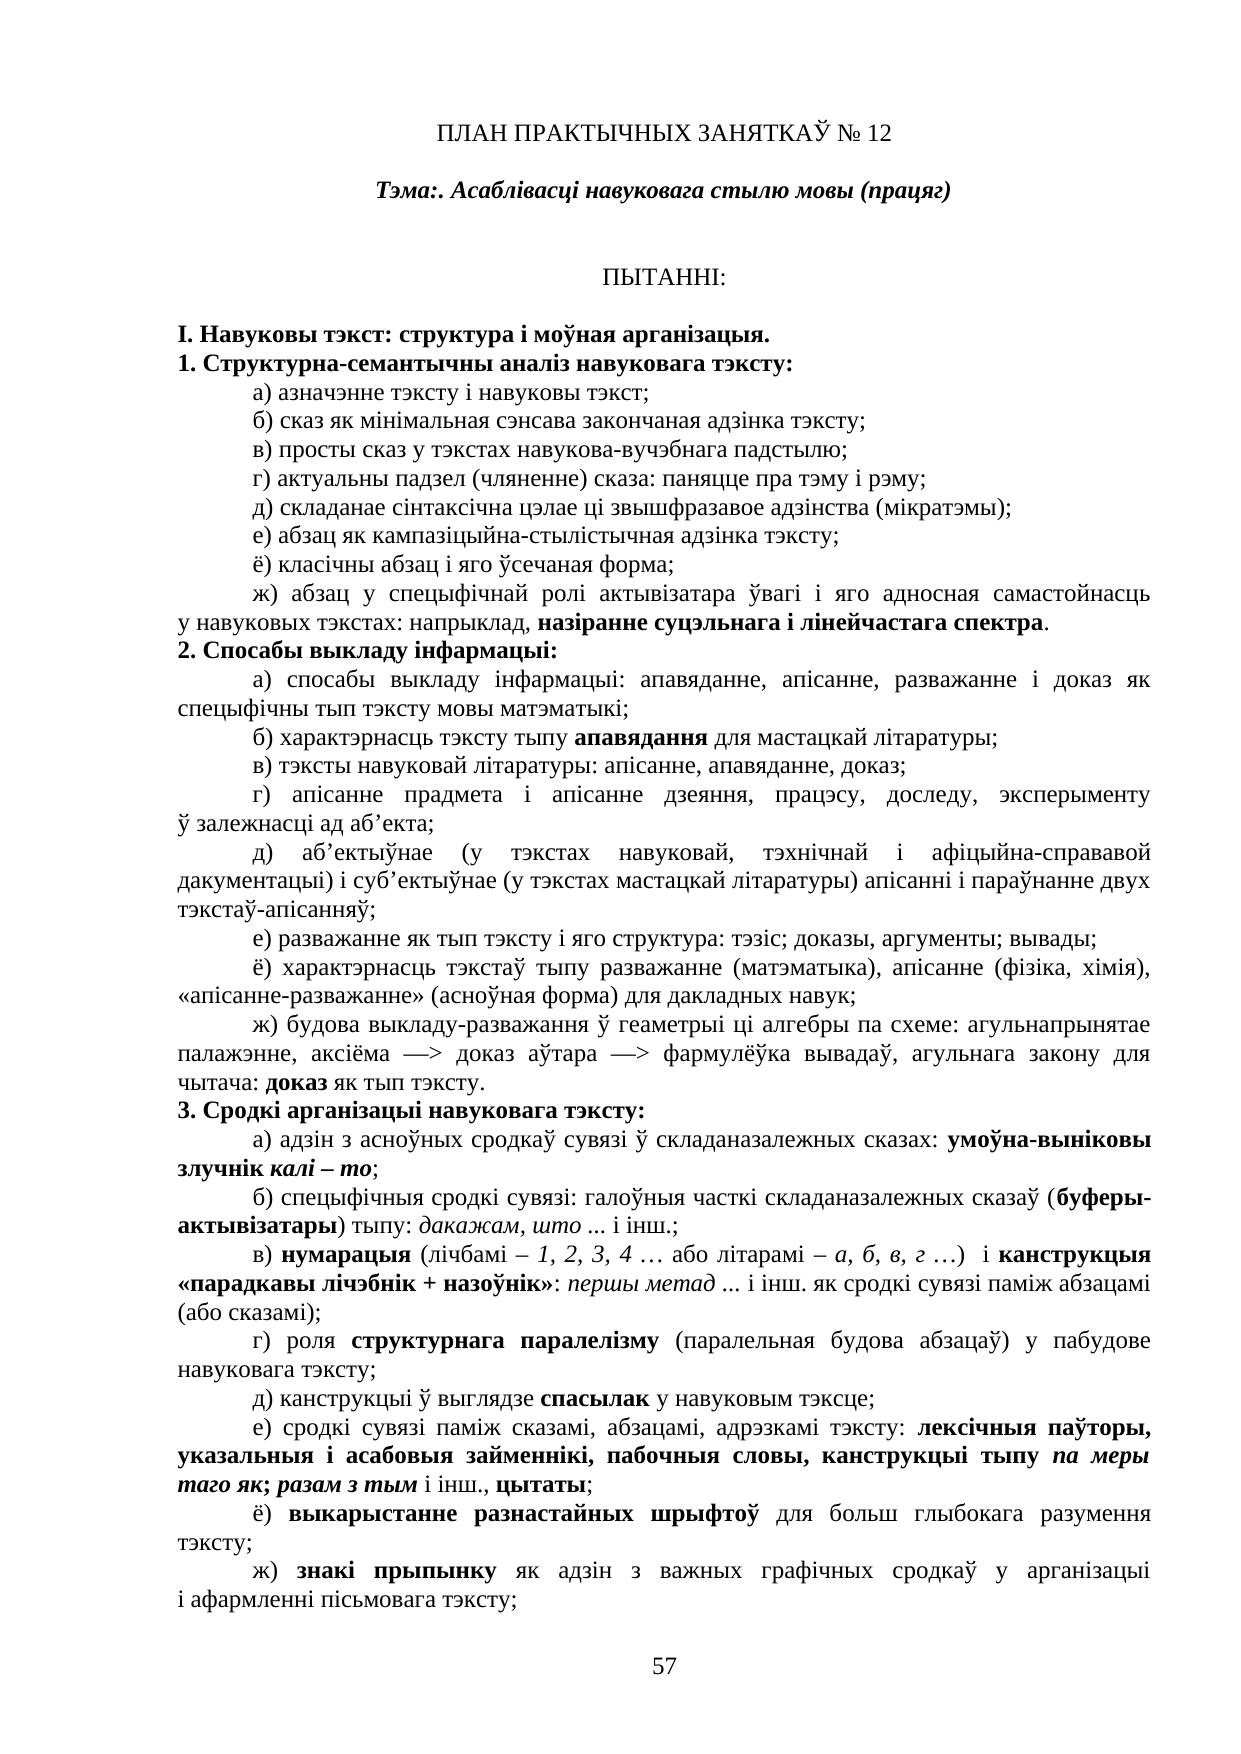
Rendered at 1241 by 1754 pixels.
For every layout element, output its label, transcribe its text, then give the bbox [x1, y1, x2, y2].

text а) спосабы выкладу інфармацыі: апавяданне, апісанне, разважанне і доказ як спецыфічны тып тэксту мовы матэматыкі; [177, 664, 1152, 722]
text д) канструкцыі ў выглядзе спасылак у навуковым тэксце; [177, 1383, 1152, 1412]
text ПЫТАННІ: [177, 262, 1152, 291]
text а) азначэнне тэксту і навуковы тэкст; [177, 377, 1152, 406]
text в) просты сказ у тэкстах навукова-вучэбнага падстылю; [177, 434, 1152, 463]
text а) адзін з асноўных сродкаў сувязі ў складаназалежных сказах: умоўна-выніковы злучнік калі – то; [177, 1124, 1152, 1182]
text ё) характэрнасць тэкстаў тыпу разважанне (матэматыка), апісанне (фізіка, хімія), «апісанне-разважанне» (асноўная форма) для дакладных навук; [177, 952, 1152, 1009]
text ж) будова выкладу-разважання ў геаметрыі ці алгебры па схеме: агульнапрынятае палажэнне, аксіёма —> доказ аўтара —> фармулёўка вывадаў, агульнага закону для чытача: доказ як тып тэксту. [177, 1009, 1152, 1096]
text е) сродкі сувязі паміж сказамі, абзацамі, адрэзкамі тэксту: лексічныя паўторы, указальныя і асабовыя займеннікі, пабочныя словы, канструкцыі тыпу па меры таго як; разам з тым і інш., цытаты; [177, 1412, 1152, 1498]
text в) нумарацыя (лічбамі – 1, 2, 3, 4 … або літарамі – а, б, в, г …) і канструкцыя «парадкавы лічэбнік + назоўнік»: першы метад ... і інш. як сродкі сувязі паміж абзацамі (або сказамі); [177, 1239, 1152, 1326]
text 1. Структурна-семантычны аналіз навуковага тэксту: [177, 348, 1152, 377]
text г) апісанне прадмета і апісанне дзеяння, працэсу, доследу, эксперыменту ў залежнасці ад аб’екта; [177, 779, 1152, 837]
text 3. Сродкі арганізацыі навуковага тэксту: [177, 1096, 1152, 1124]
text 2. Спосабы выкладу інфармацыі: [177, 636, 1152, 664]
text е) разважанне як тып тэксту і яго структура: тэзіс; доказы, аргументы; вывады; [177, 923, 1152, 952]
text Тэма:. Асаблівасці навуковага стылю мовы (працяг) [177, 176, 1152, 204]
text б) сказ як мінімальная сэнсава закончаная адзінка тэксту; [177, 406, 1152, 434]
text б) спецыфічныя сродкі сувязі: галоўныя часткі складаназалежных сказаў (буферы-актывізатары) тыпу: дакажам, што ... і інш.; [177, 1182, 1152, 1239]
text І. Навуковы тэкст: структура і моўная арганізацыя. [177, 319, 1152, 348]
text г) актуальны падзел (чляненне) сказа: паняцце пра тэму і рэму; [177, 463, 1152, 492]
text в) тэксты навуковай літаратуры: апісанне, апавяданне, доказ; [177, 751, 1152, 779]
text ё) класічны абзац і яго ўсечаная форма; [177, 549, 1152, 578]
text д) аб’ектыўнае (у тэкстах навуковай, тэхнічнай і афіцыйна-справавой дакументацыі) і суб’ектыўнае (у тэкстах мастацкай літаратуры) апісанні і параўнанне двух тэкстаў-апісанняў; [177, 837, 1152, 923]
text д) складанае сінтаксічна цэлае ці звышфразавое адзінства (мікратэмы); [177, 492, 1152, 521]
text е) абзац як кампазіцыйна-стылістычная адзінка тэксту; [177, 521, 1152, 549]
text ж) знакі прыпынку як адзін з важных графічных сродкаў у арганізацыі і афармленні пісьмовага тэксту; [177, 1556, 1152, 1613]
text ё) выкарыстанне разнастайных шрыфтоў для больш глыбокага разумення тэксту; [177, 1498, 1152, 1556]
text г) роля структурнага паралелізму (паралельная будова абзацаў) у пабудове навуковага тэксту; [177, 1326, 1152, 1383]
text ж) абзац у спецыфічнай ролі актывізатара ўвагі і яго адносная самастойнасць у навуковых тэкстах: напрыклад, назіранне суцэльнага і лінейчастага спектра. [177, 578, 1152, 636]
text ПЛАН ПРАКТЫЧНЫХ ЗАНЯТКАЎ № 12 [177, 118, 1152, 147]
text б) характэрнасць тэксту тыпу апавядання для мастацкай літаратуры; [177, 722, 1152, 751]
